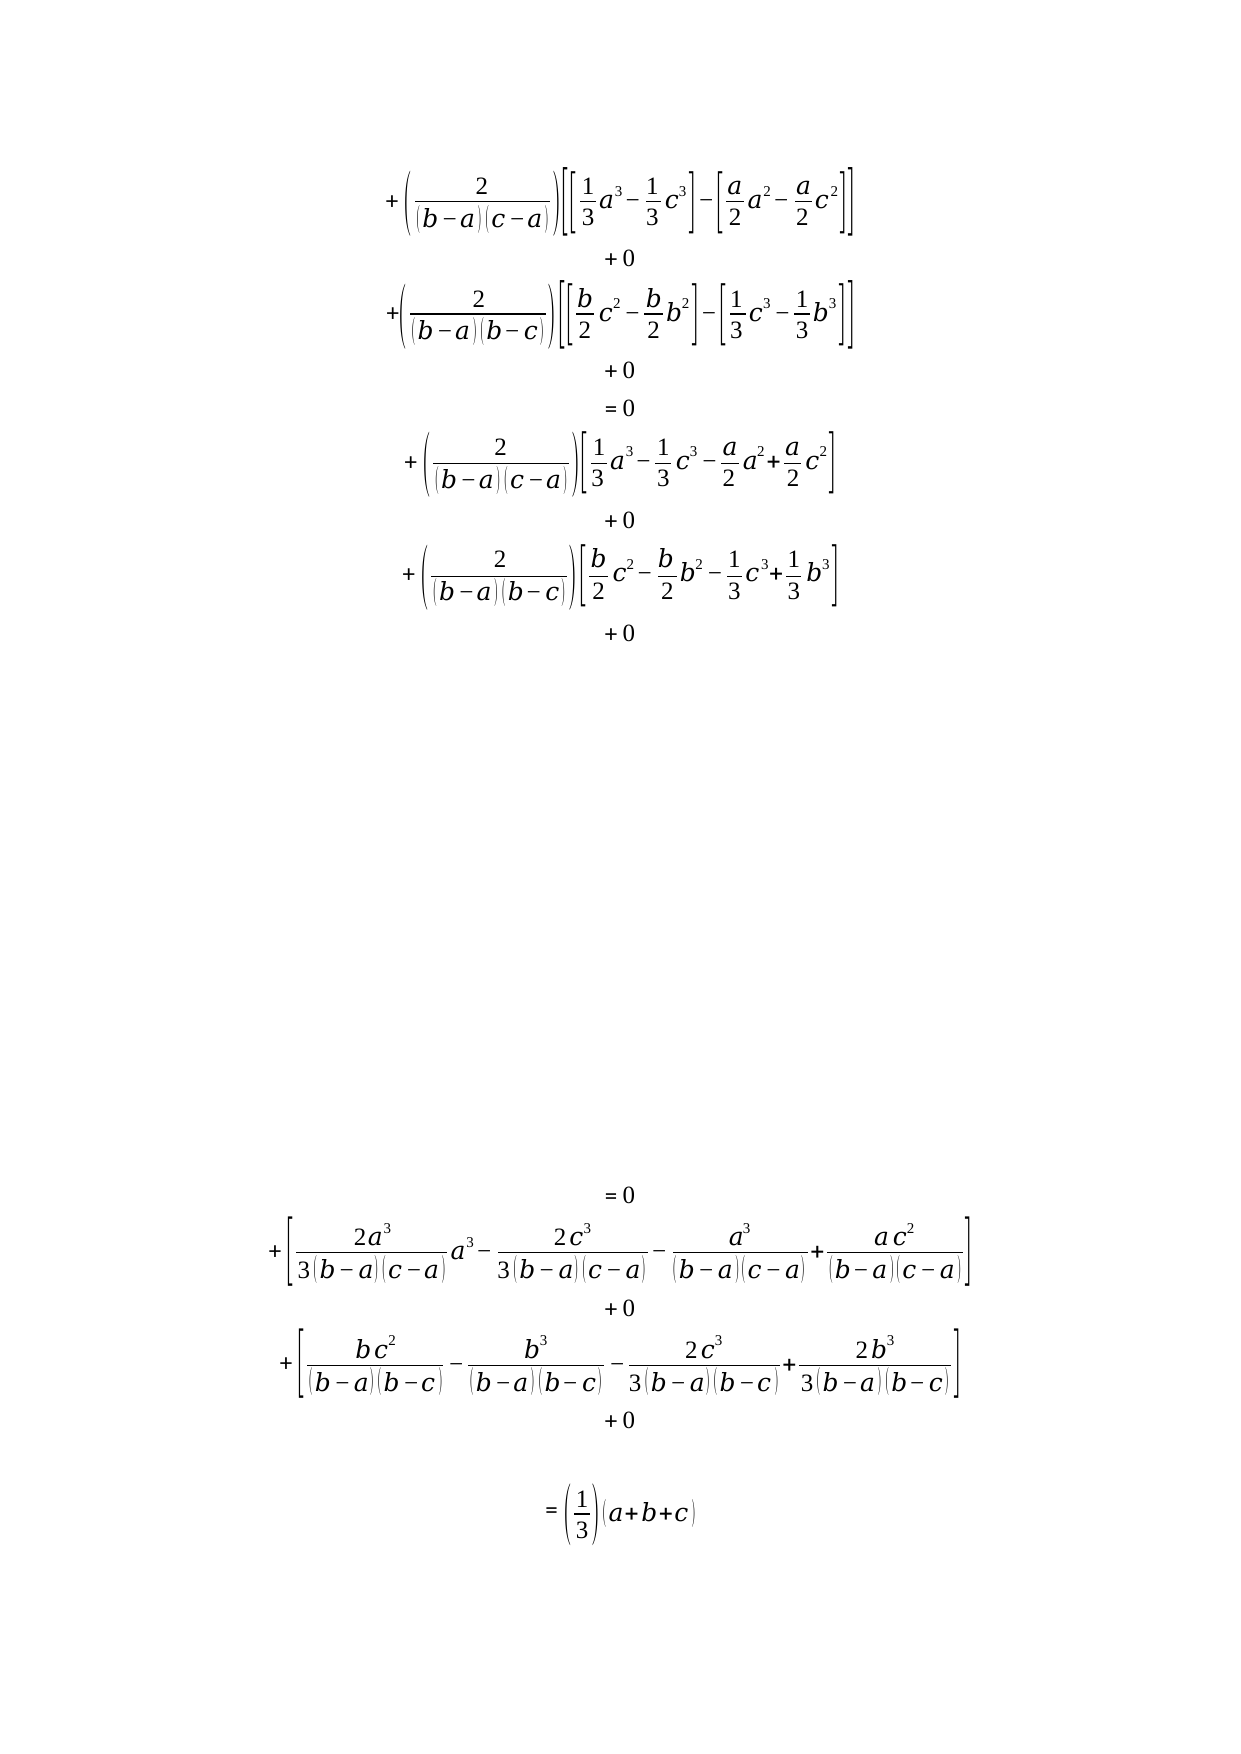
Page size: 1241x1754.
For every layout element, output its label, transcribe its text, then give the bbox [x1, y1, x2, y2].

text + [150, 614, 1090, 652]
text = [150, 389, 1090, 427]
text + [150, 539, 1090, 614]
text + [150, 277, 1090, 352]
text + [150, 502, 1090, 539]
text + [150, 427, 1090, 502]
text = [150, 1177, 1090, 1214]
text + [150, 1214, 1090, 1289]
text + [150, 352, 1090, 389]
text + [150, 1289, 1090, 1327]
text + [150, 1327, 1090, 1402]
text + [150, 1402, 1090, 1439]
text + [150, 164, 1090, 239]
text + [150, 239, 1090, 277]
text = [150, 1477, 1090, 1552]
